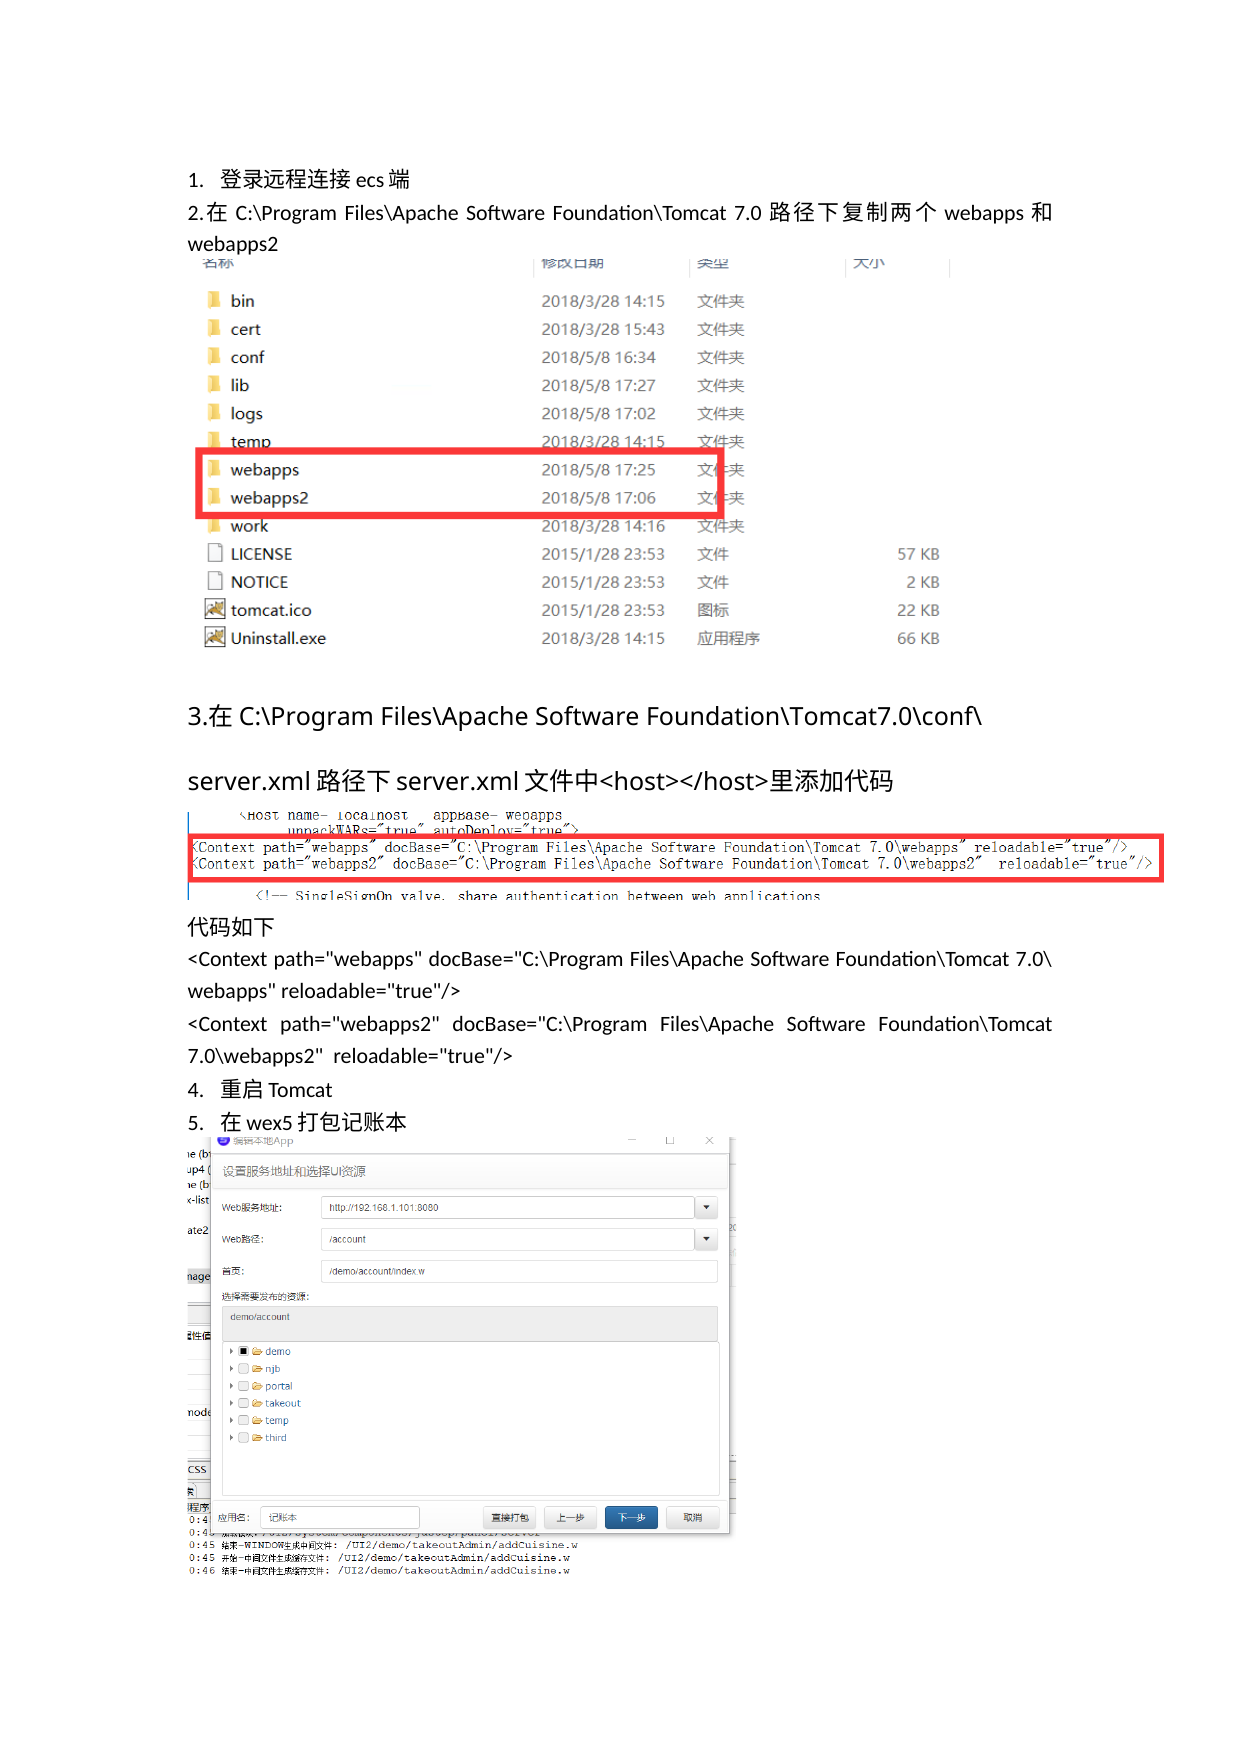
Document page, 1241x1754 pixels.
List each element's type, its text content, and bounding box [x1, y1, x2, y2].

list 2.在C:\Program Files\Apache Software Foundation\Tomcat 7.0路径下复制两个webapps和webapps2 [187, 194, 1053, 259]
list 登录远程连接ecs端 [187, 162, 1053, 194]
list <Context path="webapps" docBase="C:\Program Files\Apache Software Foundation\Tomcat 7.0\webapps" reloadable="true"/> [187, 942, 1053, 1007]
list 在wex5打包记账本 [187, 1104, 1053, 1137]
list 重启Tomcat [187, 1072, 1053, 1104]
text 3.在C:\Program Files\Apache Software Foundation\Tomcat7.0\conf\server.xml路径下server.xml文件中<host></host>里添加代码 [187, 682, 1053, 812]
list <Context path="webapps2" docBase="C:\Program Files\Apache Software Foundation\Tomcat 7.0\webapps2" reloadable="true"/> [187, 1007, 1053, 1072]
list 代码如下 [187, 909, 1053, 942]
picture [187, 259, 1011, 660]
picture [187, 812, 1168, 900]
picture [187, 1137, 737, 1579]
